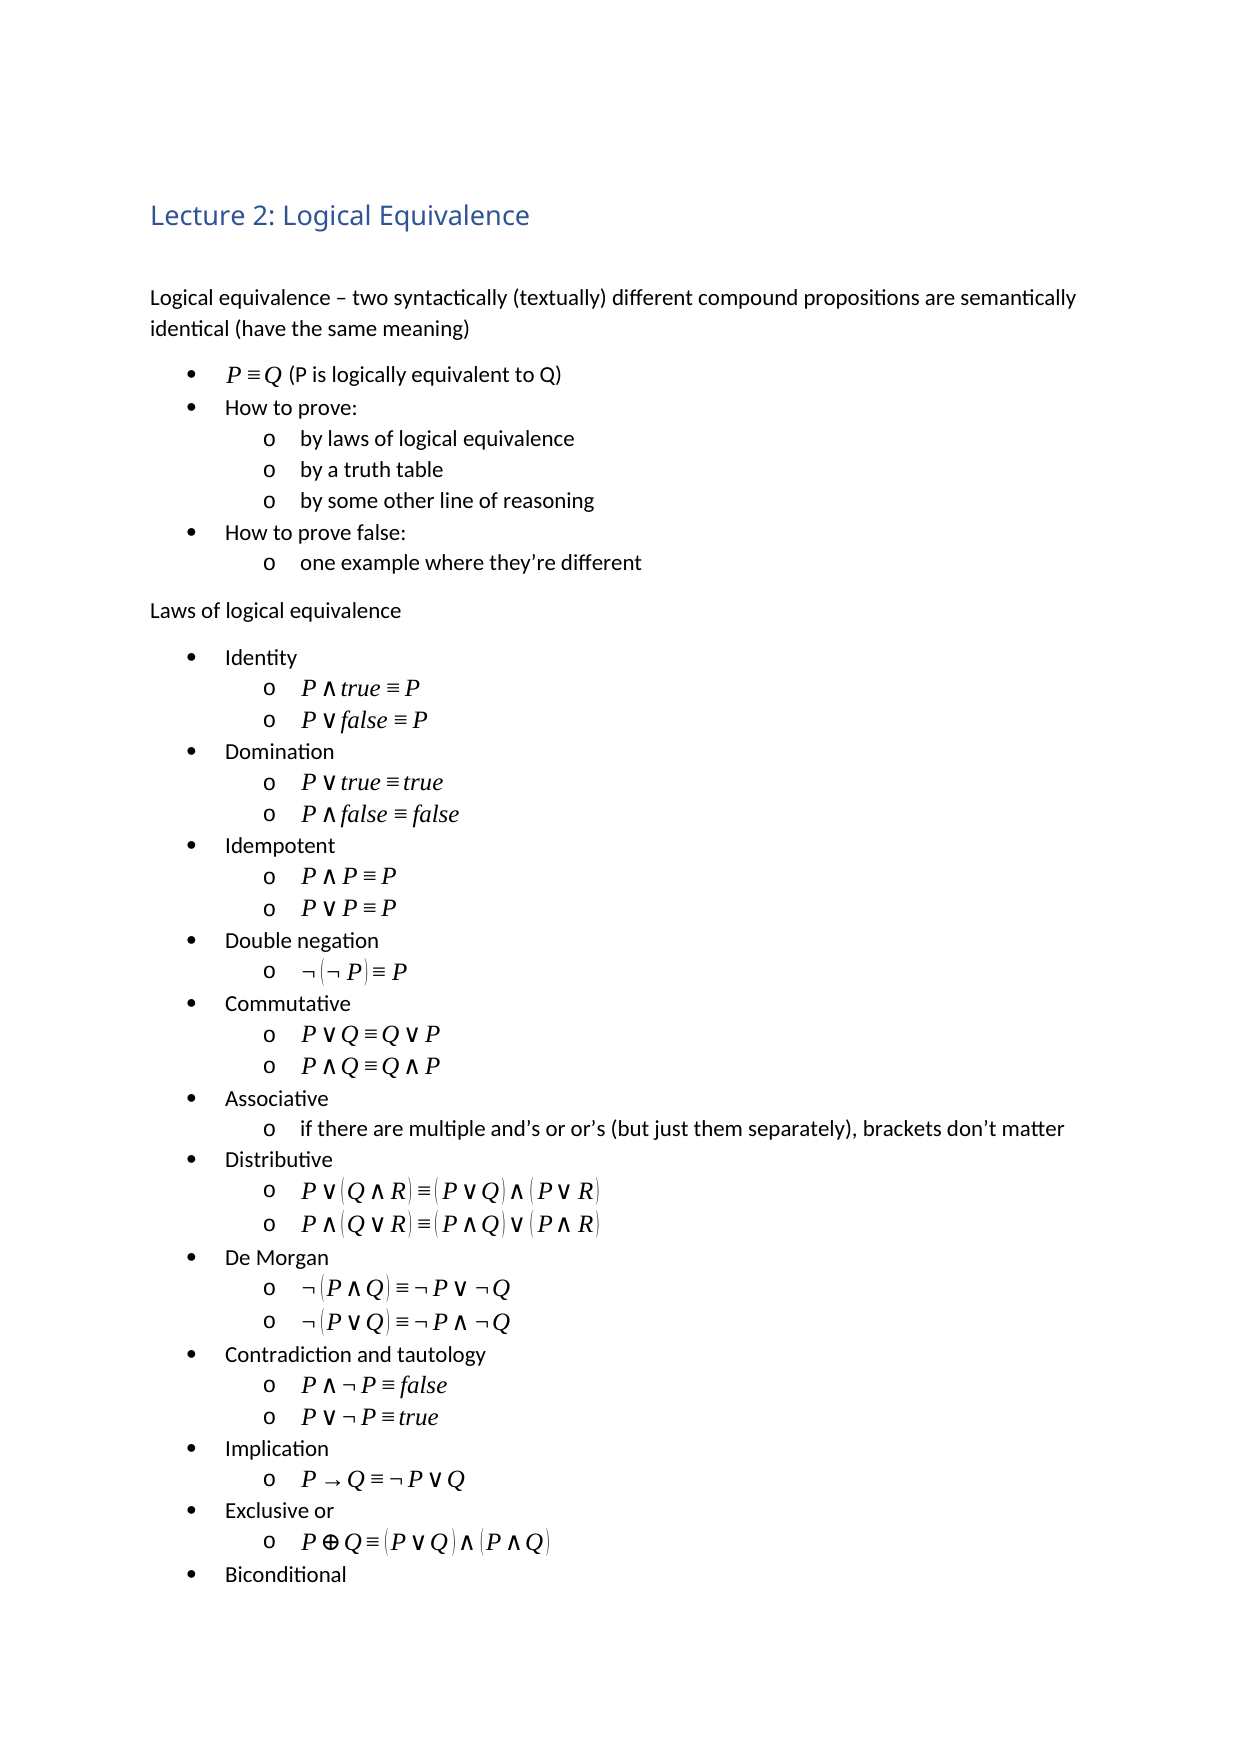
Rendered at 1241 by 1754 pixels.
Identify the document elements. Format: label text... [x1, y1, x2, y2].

list by a truth table [262, 455, 1090, 484]
subtitle Lecture 2: Logical Equivalence [150, 197, 1090, 234]
list Biconditional [187, 1560, 1090, 1588]
list Contradiction and tautology [187, 1340, 1090, 1368]
list (P is logically equivalent to Q) [187, 361, 1090, 391]
list Domination [187, 737, 1090, 765]
list De Morgan [187, 1243, 1090, 1271]
list Commutative [187, 989, 1090, 1017]
text Logical equivalence – two syntactically (textually) different compound propositions are semantically identical (have the same meaning) [150, 283, 1090, 342]
list by some other line of reasoning [262, 487, 1090, 516]
list if there are multiple and’s or or’s (but just them separately), brackets don’t matter [262, 1114, 1090, 1143]
list Idempotent [187, 832, 1090, 859]
list How to prove: [187, 393, 1090, 421]
list by laws of logical equivalence [262, 424, 1090, 453]
list one example where they’re different [262, 548, 1090, 577]
list Double negation [187, 926, 1090, 954]
list Implication [187, 1434, 1090, 1462]
list Identity [187, 643, 1090, 671]
list Distributive [187, 1145, 1090, 1173]
list How to prove false: [187, 518, 1090, 546]
text Laws of logical equivalence [150, 596, 1090, 624]
list Exclusive or [187, 1496, 1090, 1524]
list Associative [187, 1084, 1090, 1112]
